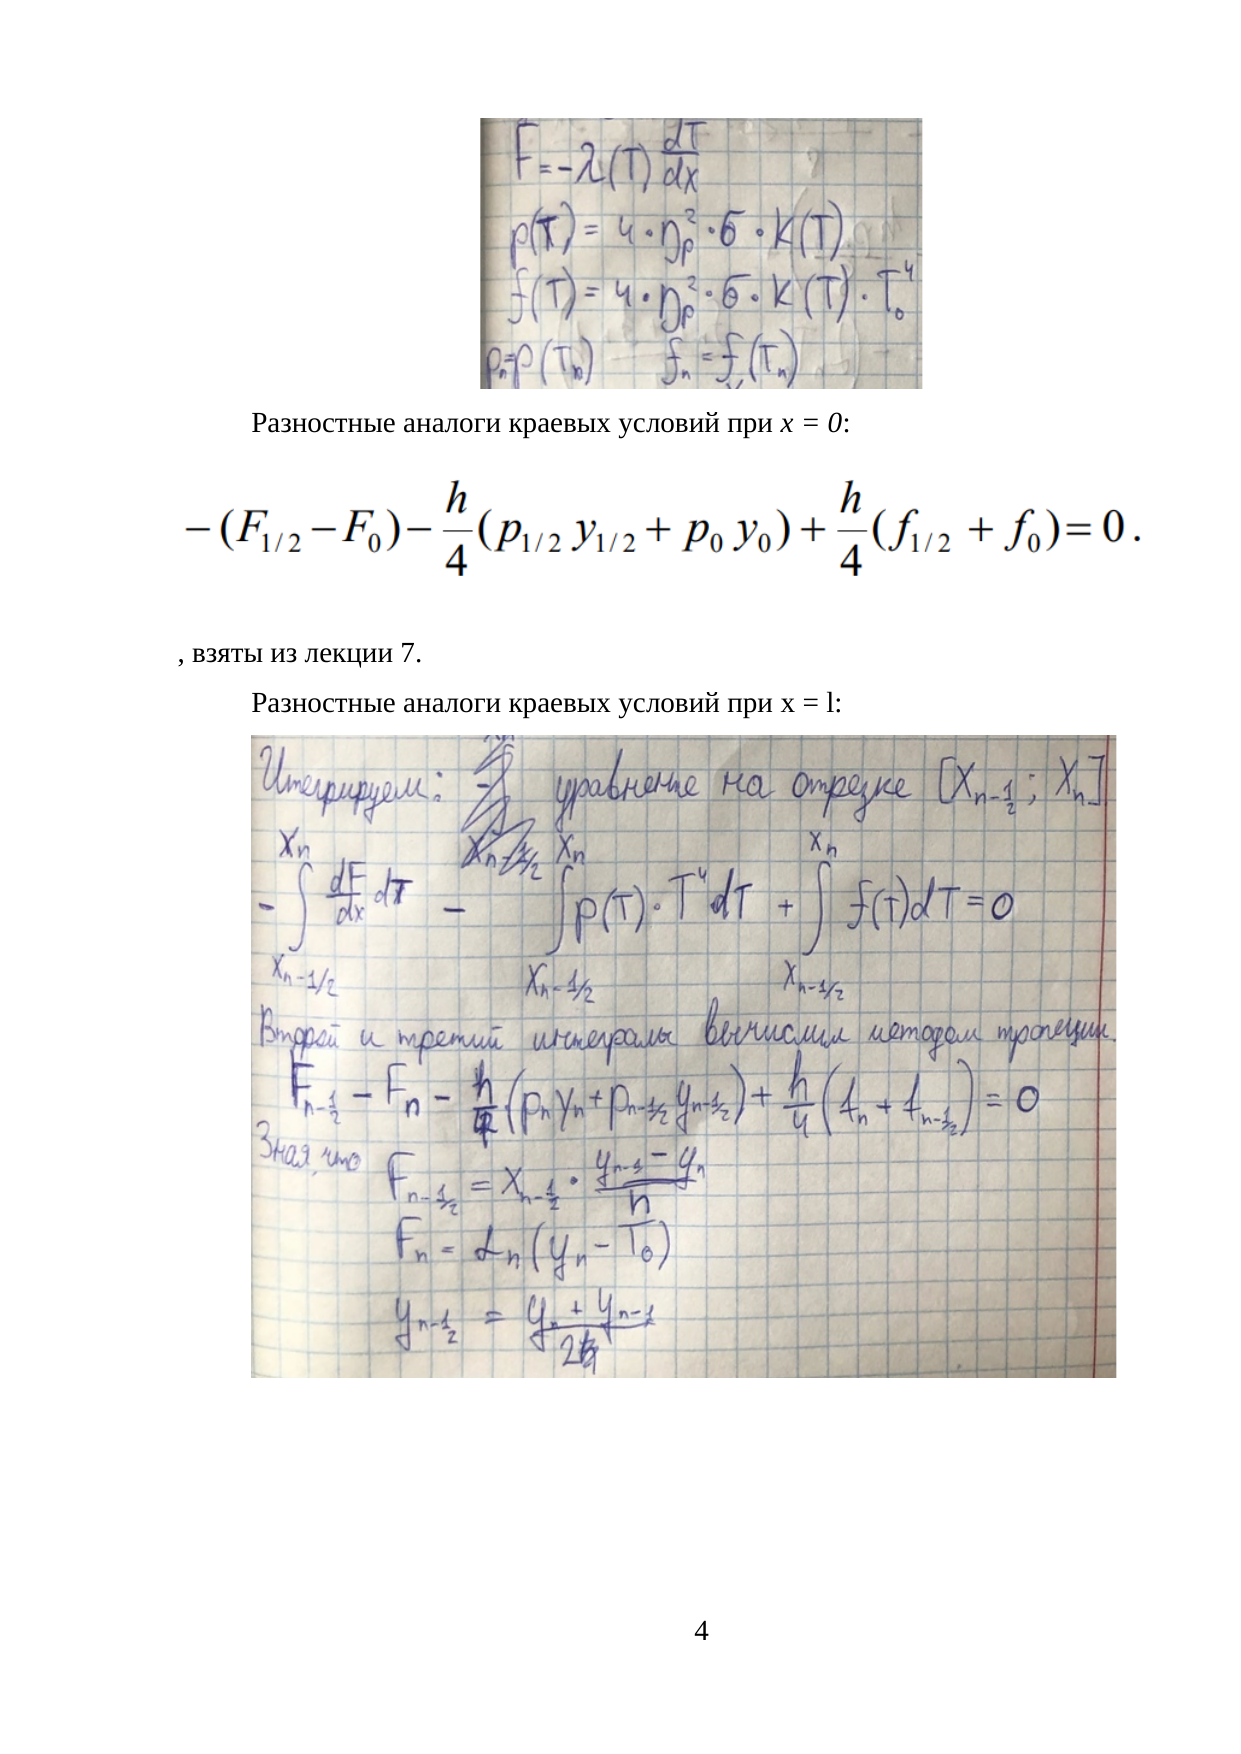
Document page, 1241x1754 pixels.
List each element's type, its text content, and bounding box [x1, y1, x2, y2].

picture [480, 118, 923, 389]
text Разностные аналоги краевых условий при x = l: [177, 685, 1152, 719]
picture [177, 455, 1152, 619]
text , взяты из лекции 7. [177, 635, 1152, 668]
text Разностные аналоги краевых условий при x = 0: [177, 405, 1152, 439]
picture [251, 735, 1117, 1378]
